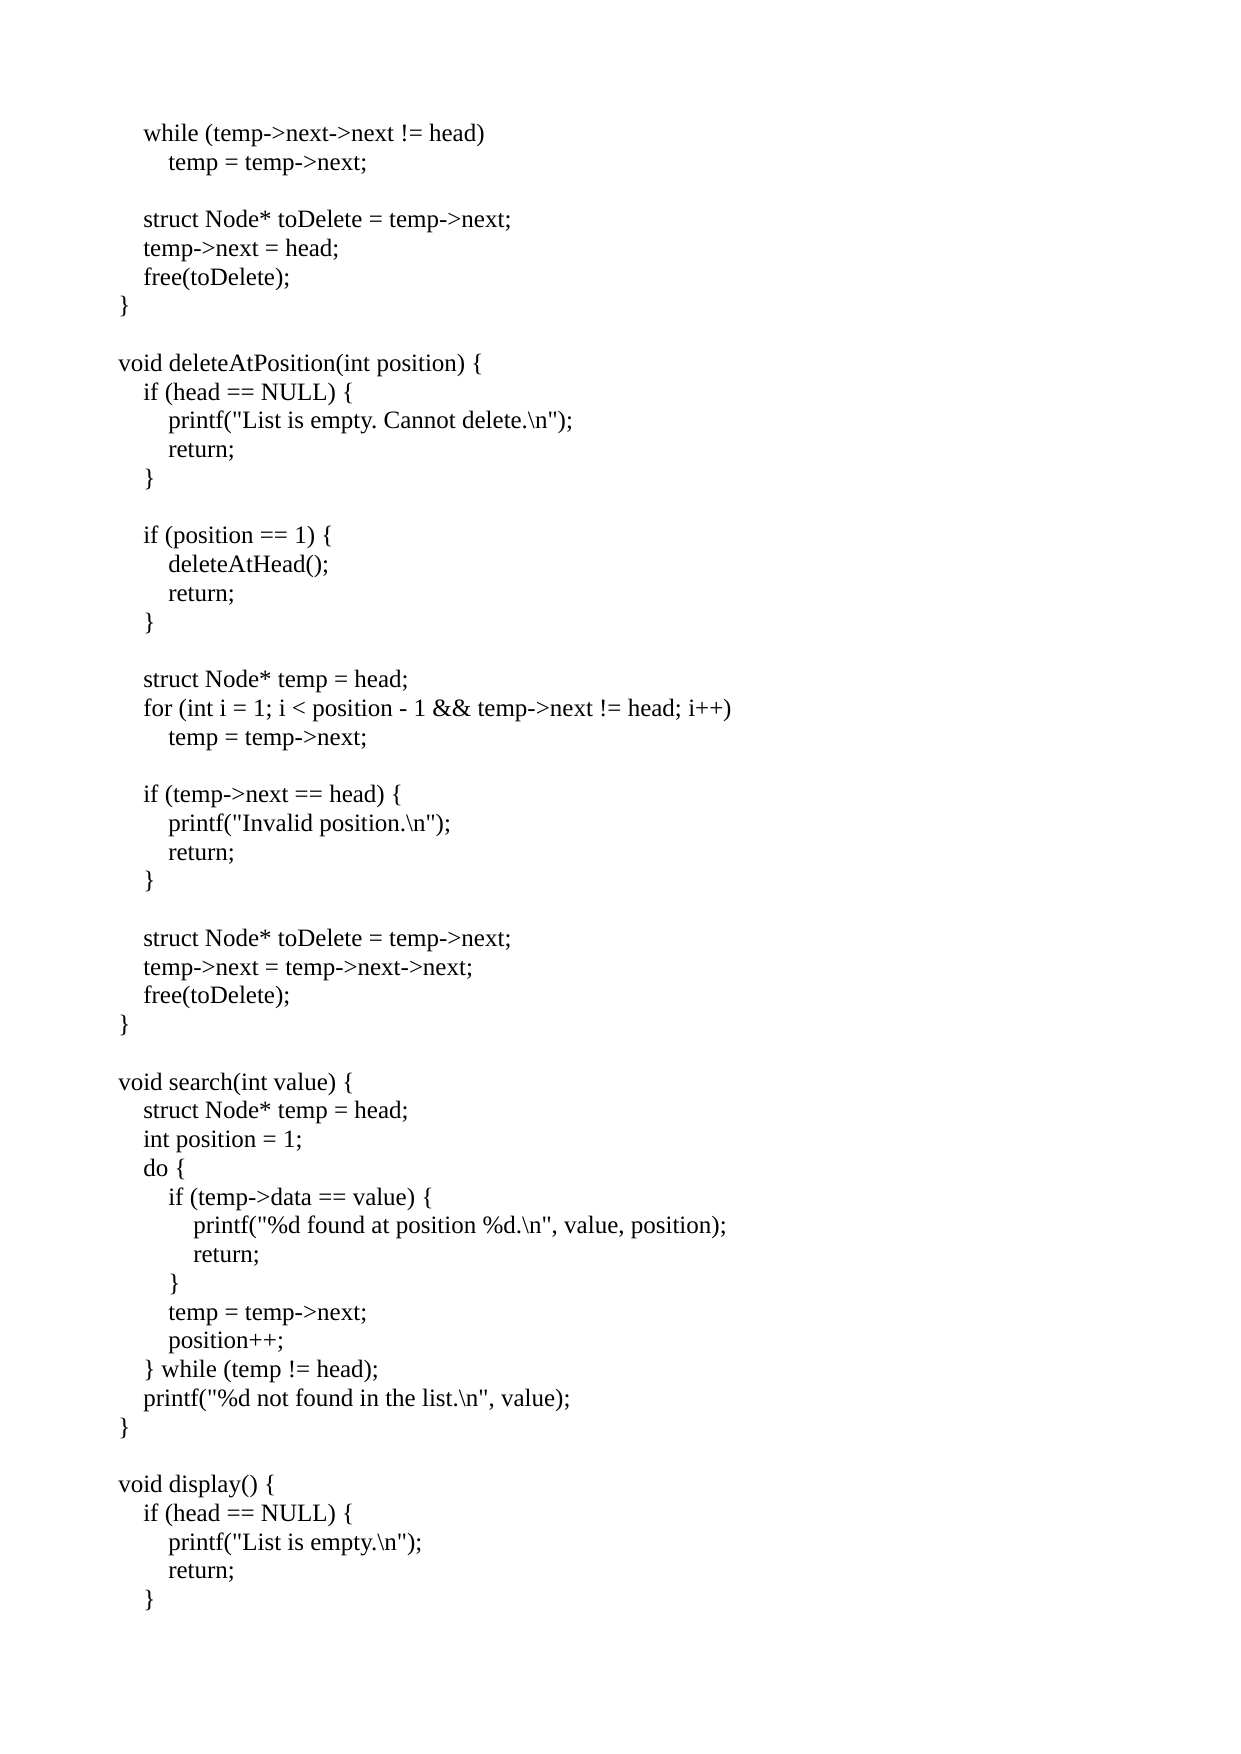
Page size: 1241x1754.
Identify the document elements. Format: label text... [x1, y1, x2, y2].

text if (head == NULL) { [118, 1498, 1122, 1527]
text position++; [118, 1326, 1122, 1354]
text return; [118, 578, 1122, 607]
text } [118, 1268, 1122, 1297]
text do { [118, 1153, 1122, 1182]
text printf("Invalid position.\n"); [118, 808, 1122, 837]
text int position = 1; [118, 1124, 1122, 1153]
text struct Node* temp = head; [118, 664, 1122, 693]
text void deleteAtPosition(int position) { [118, 348, 1122, 377]
text printf("%d found at position %d.\n", value, position); [118, 1211, 1122, 1239]
text } [118, 1584, 1122, 1613]
text if (position == 1) { [118, 521, 1122, 549]
text struct Node* temp = head; [118, 1096, 1122, 1124]
text } [118, 291, 1122, 319]
text deleteAtHead(); [118, 549, 1122, 578]
text void search(int value) { [118, 1067, 1122, 1096]
text } [118, 1412, 1122, 1441]
text printf("List is empty. Cannot delete.\n"); [118, 406, 1122, 434]
text if (temp->next == head) { [118, 779, 1122, 808]
text if (temp->data == value) { [118, 1182, 1122, 1211]
text return; [118, 1556, 1122, 1584]
text } [118, 463, 1122, 492]
text free(toDelete); [118, 981, 1122, 1009]
text printf("%d not found in the list.\n", value); [118, 1383, 1122, 1412]
text } [118, 607, 1122, 636]
text temp = temp->next; [118, 1297, 1122, 1326]
text struct Node* toDelete = temp->next; [118, 204, 1122, 233]
text temp = temp->next; [118, 147, 1122, 176]
text struct Node* toDelete = temp->next; [118, 923, 1122, 952]
text temp->next = head; [118, 233, 1122, 262]
text } while (temp != head); [118, 1354, 1122, 1383]
text if (head == NULL) { [118, 377, 1122, 406]
text return; [118, 837, 1122, 866]
text void display() { [118, 1469, 1122, 1498]
text temp = temp->next; [118, 722, 1122, 751]
text while (temp->next->next != head) [118, 118, 1122, 147]
text temp->next = temp->next->next; [118, 952, 1122, 981]
text return; [118, 1239, 1122, 1268]
text for (int i = 1; i < position - 1 && temp->next != head; i++) [118, 693, 1122, 722]
text } [118, 866, 1122, 894]
text free(toDelete); [118, 262, 1122, 291]
text } [118, 1009, 1122, 1038]
text printf("List is empty.\n"); [118, 1527, 1122, 1556]
text return; [118, 434, 1122, 463]
